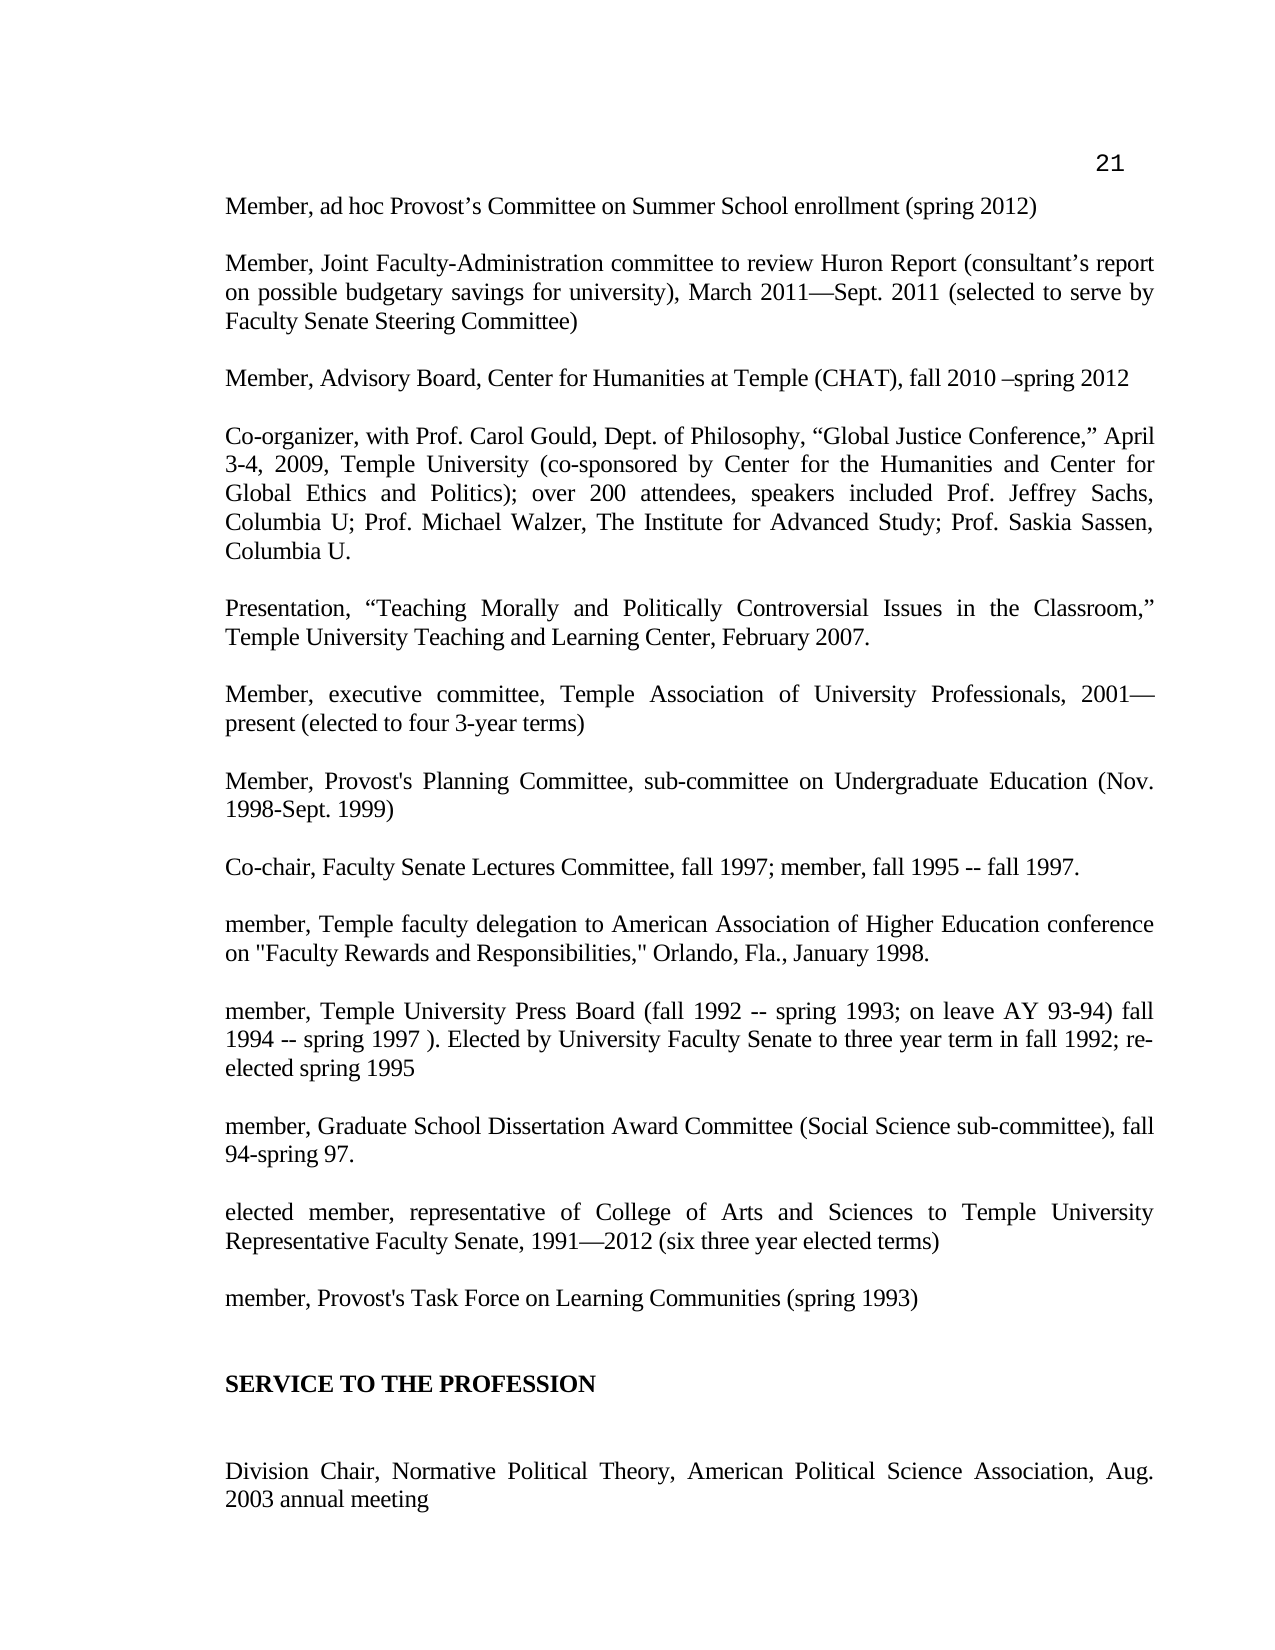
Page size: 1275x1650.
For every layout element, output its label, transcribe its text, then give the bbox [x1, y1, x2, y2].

text Member, executive committee, of University Professionals, 2001— present (elected to four 3-year terms) [225, 679, 1155, 737]
text Member, Advisory Board, Center for Humanities at Temple (CHAT), fall 2010 –spring 2012 [225, 363, 1155, 392]
text Member, Provost's Planning Committee, sub-committee on Undergraduate Education (Nov. 1998-Sept. 1999) [225, 766, 1155, 823]
text Division Chair, Normative Political Theory, American Political Science Association, Aug. 2003 annual meeting [225, 1456, 1155, 1513]
text Member, ad hoc Provost’s Committee on Summer School enrollment (spring 2012) [225, 191, 1155, 219]
text member, Temple University Press Board (fall 1992 -- spring 1993; on leave AY 93-94) fall 1994 -- spring 1997 ). Elected by University Faculty Senate to three year term in fall 1992; re-elected spring 1995 [225, 996, 1155, 1082]
text member, Graduate School Dissertation Award Committee (Social Science sub-committee), fall 94-spring 97. [225, 1111, 1155, 1168]
text Co-chair, Faculty Senate Lectures Committee, fall 1997; member, fall 1995 -- fall 1997. [225, 852, 1155, 881]
text Member, Joint Faculty-Administration committee to review Huron Report (consultant’s report on possible budgetary savings for university), March 2011—Sept. 2011 (selected to serve by Faculty Senate Steering Committee) [225, 248, 1155, 334]
text member, Provost's Task Force on Learning Communities (spring 1993) [225, 1283, 1155, 1312]
text member, faculty delegation to American Association of Higher Education conference on "Faculty Rewards and Responsibilities," , January 1998. [225, 909, 1155, 967]
text Presentation, “Teaching Morally and Politically Controversial Issues in the Classroom,” Teaching and , February 2007. [225, 593, 1155, 651]
text elected member, representative of College of Arts and Sciences to Temple University Representative Faculty Senate, 1991—2012 (six three year elected terms) [225, 1197, 1155, 1254]
text Co-organizer, with Prof. Carol Gould, Dept. of Philosophy, “Global Justice Conference,” April 3-4, 2009, Temple University (co-sponsored by Center for the Humanities and Center for Global Ethics and Politics); over 200 attendees, speakers included Prof. Jeffrey Sachs, Columbia U; Prof. Michael Walzer, The Institute for Advanced Study; Prof. Saskia Sassen, Columbia U. [225, 421, 1155, 564]
text SERVICE TO THE PROFESSION [225, 1369, 1155, 1398]
